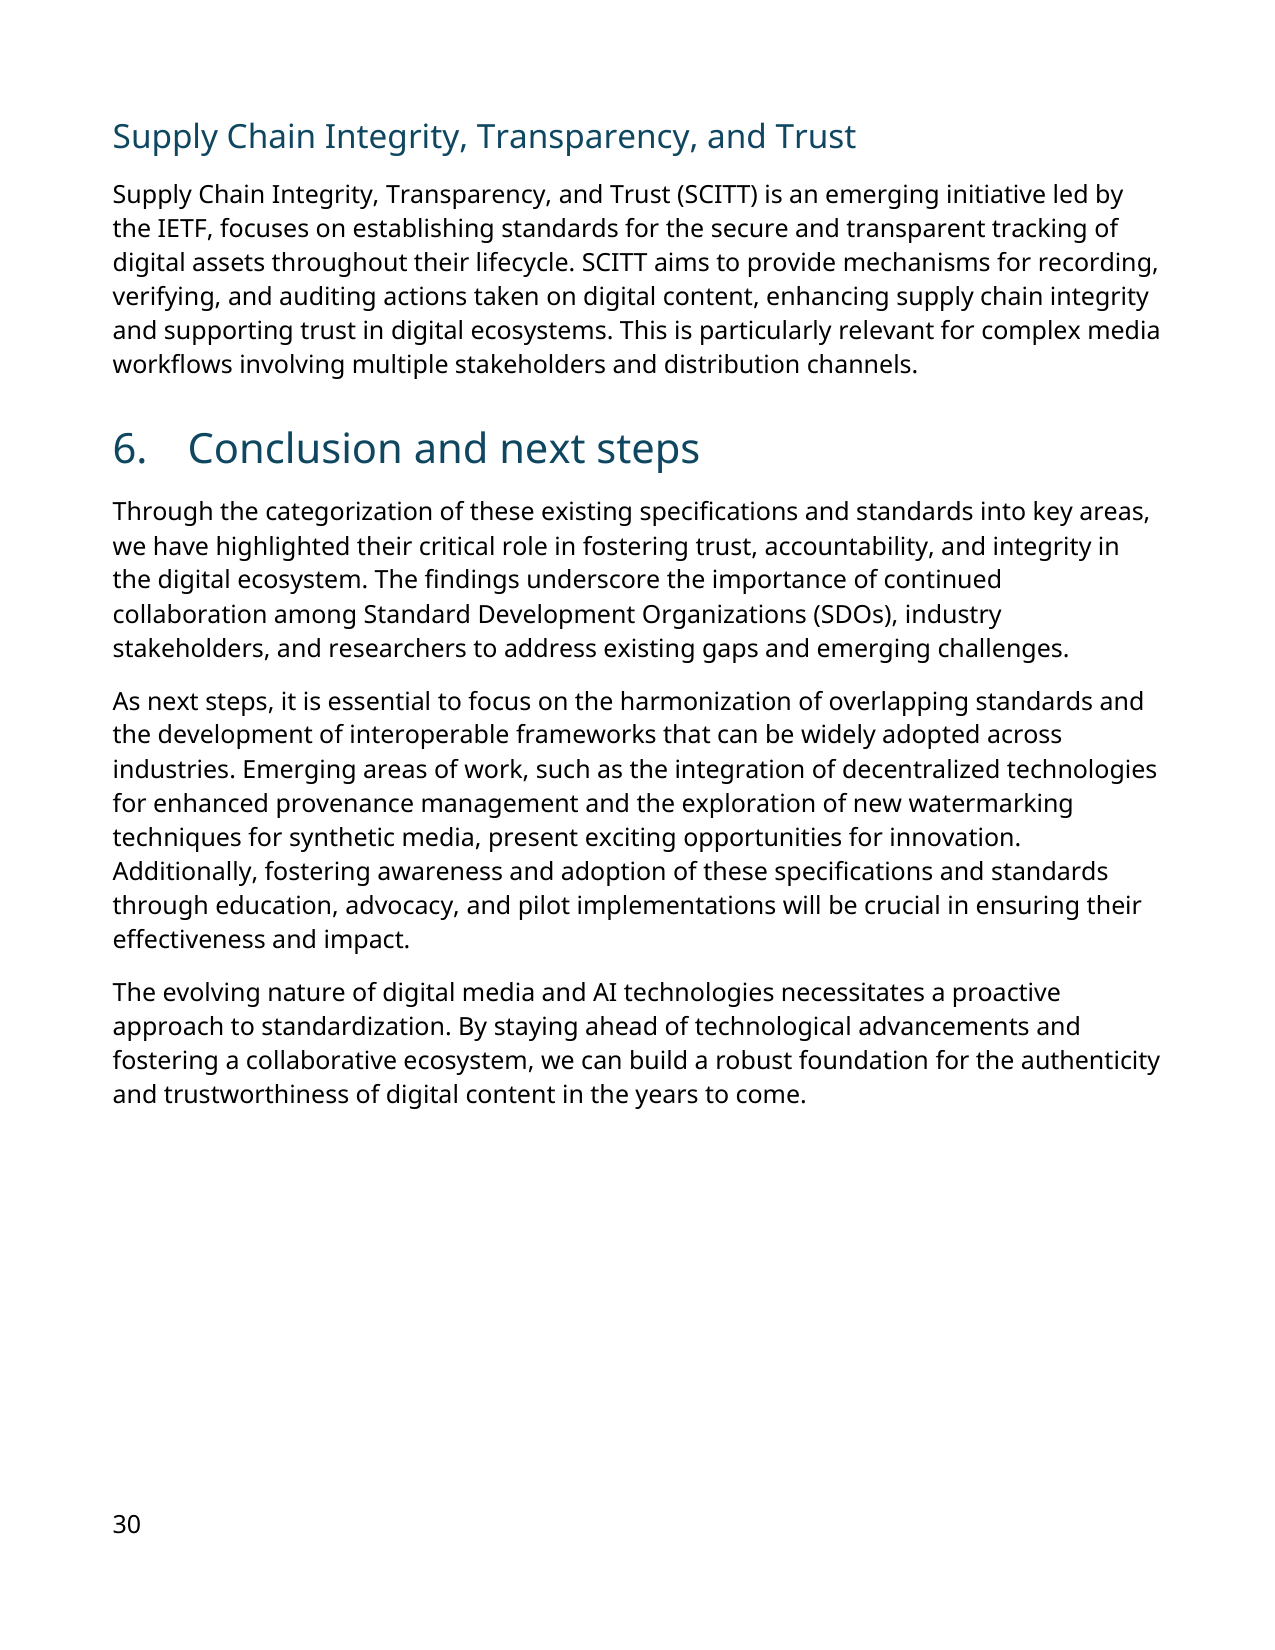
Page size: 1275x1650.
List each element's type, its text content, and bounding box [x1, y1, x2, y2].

subtitle Supply Chain Integrity, Transparency, and Trust [112, 112, 1162, 158]
text The evolving nature of digital media and AI technologies necessitates a proactive approach to standardization. By staying ahead of technological advancements and fostering a collaborative ecosystem, we can build a robust foundation for the authenticity and trustworthiness of digital content in the years to come. [112, 974, 1162, 1111]
text As next steps, it is essential to focus on the harmonization of overlapping standards and the development of interoperable frameworks that can be widely adopted across industries. Emerging areas of work, such as the integration of decentralized technologies for enhanced provenance management and the exploration of new watermarking techniques for synthetic media, present exciting opportunities for innovation. Additionally, fostering awareness and adoption of these specifications and standards through education, advocacy, and pilot implementations will be crucial in ensuring their effectiveness and impact. [112, 683, 1162, 956]
text Through the categorization of these existing specifications and standards into key areas, we have highlighted their critical role in fostering trust, accountability, and integrity in the digital ecosystem. The findings underscore the importance of continued collaboration among Standard Development Organizations (SDOs), industry stakeholders, and researchers to address existing gaps and emerging challenges. [112, 494, 1162, 664]
text Supply Chain Integrity, Transparency, and Trust (SCITT) is an emerging initiative led by the IETF, focuses on establishing standards for the secure and transparent tracking of digital assets throughout their lifecycle. SCITT aims to provide mechanisms for recording, verifying, and auditing actions taken on digital content, enhancing supply chain integrity and supporting trust in digital ecosystems. This is particularly relevant for complex media workflows involving multiple stakeholders and distribution channels. [112, 177, 1162, 381]
subtitle Conclusion and next steps [112, 418, 1162, 475]
